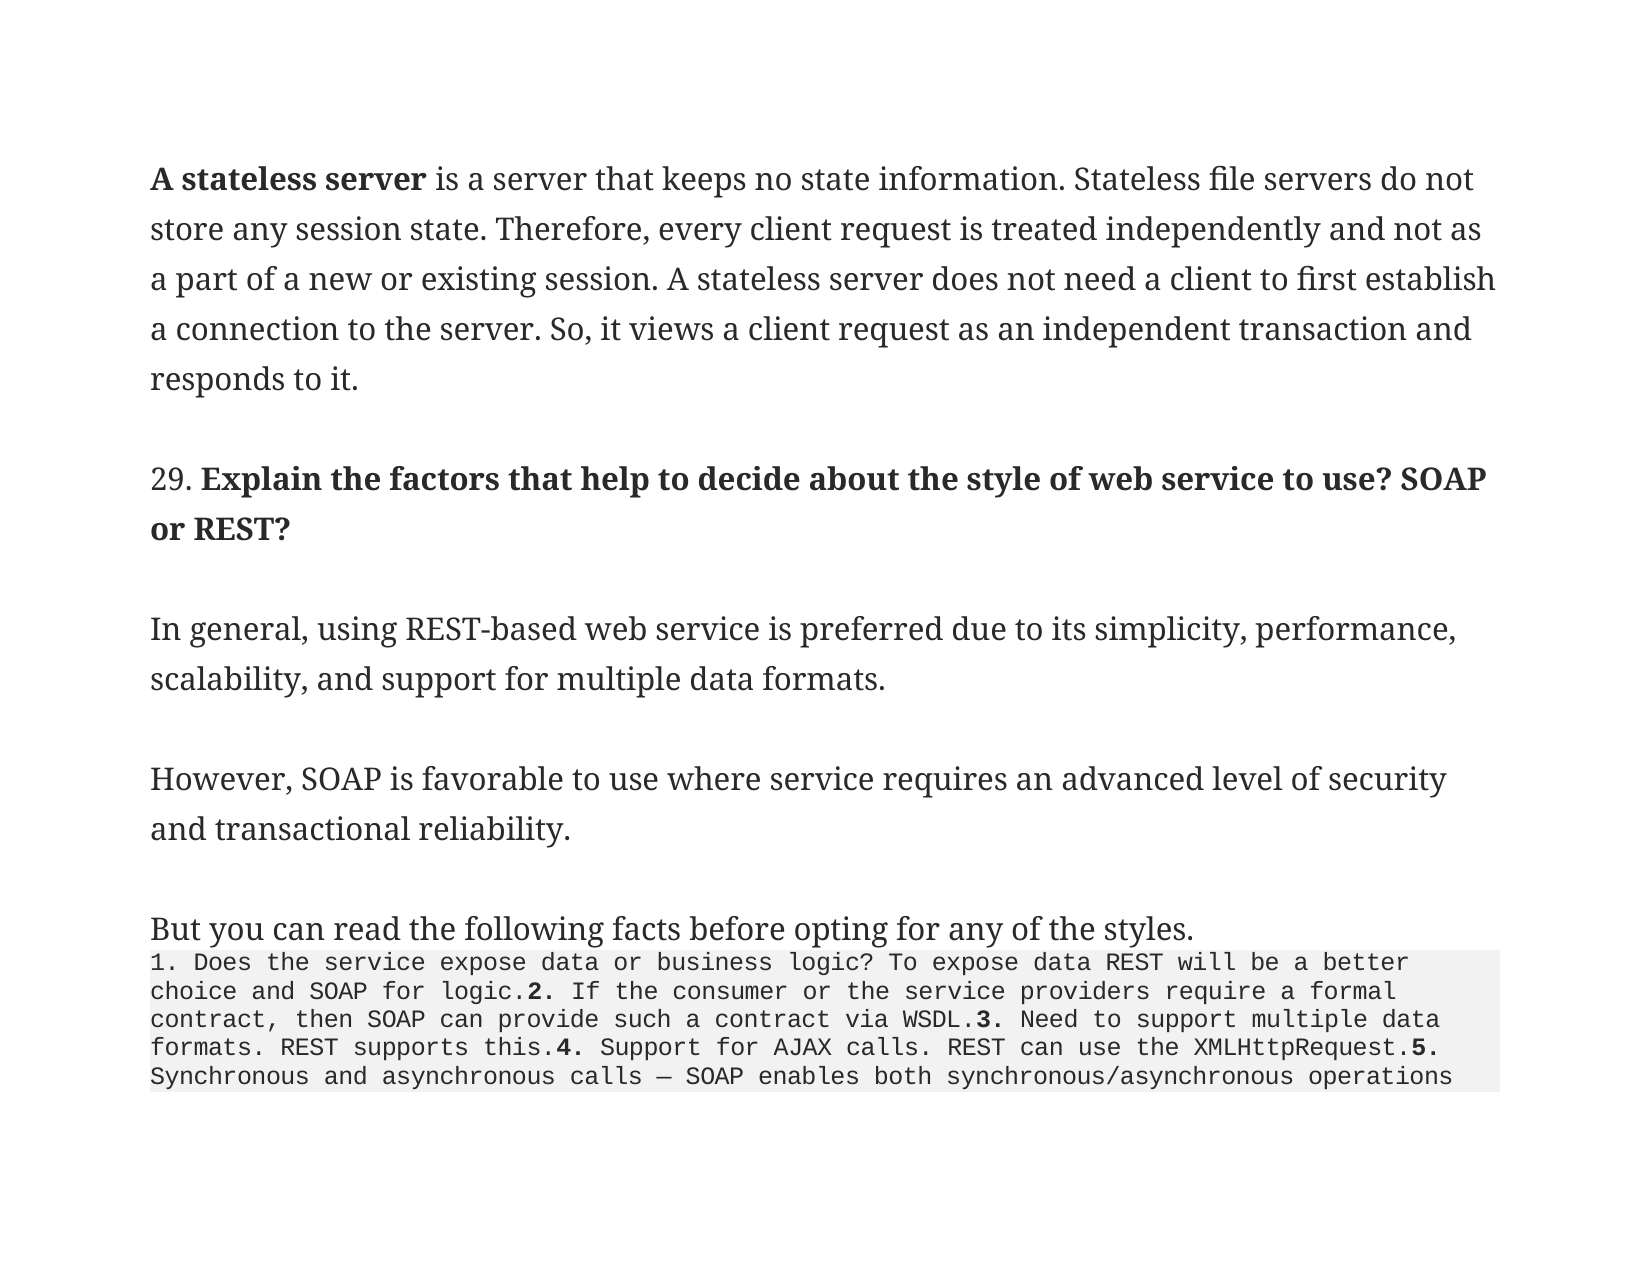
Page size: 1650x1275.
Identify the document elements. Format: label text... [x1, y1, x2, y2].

text A stateless server is a server that keeps no state information. Stateless file servers do not store any session state. Therefore, every client request is treated independently and not as a part of a new or existing session. A stateless server does not need a client to first establish a connection to the server. So, it views a client request as an independent transaction and responds to it. [150, 150, 1500, 400]
text In general, using REST-based web service is preferred due to its simplicity, performance, scalability, and support for multiple data formats. [150, 600, 1500, 700]
text 29. Explain the factors that help to decide about the style of web service to use? SOAP or REST? [150, 450, 1500, 550]
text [150, 950, 1500, 1092]
text But you can read the following facts before opting for any of the styles. [150, 900, 1500, 950]
text However, SOAP is favorable to use where service requires an advanced level of security and transactional reliability. [150, 750, 1500, 850]
